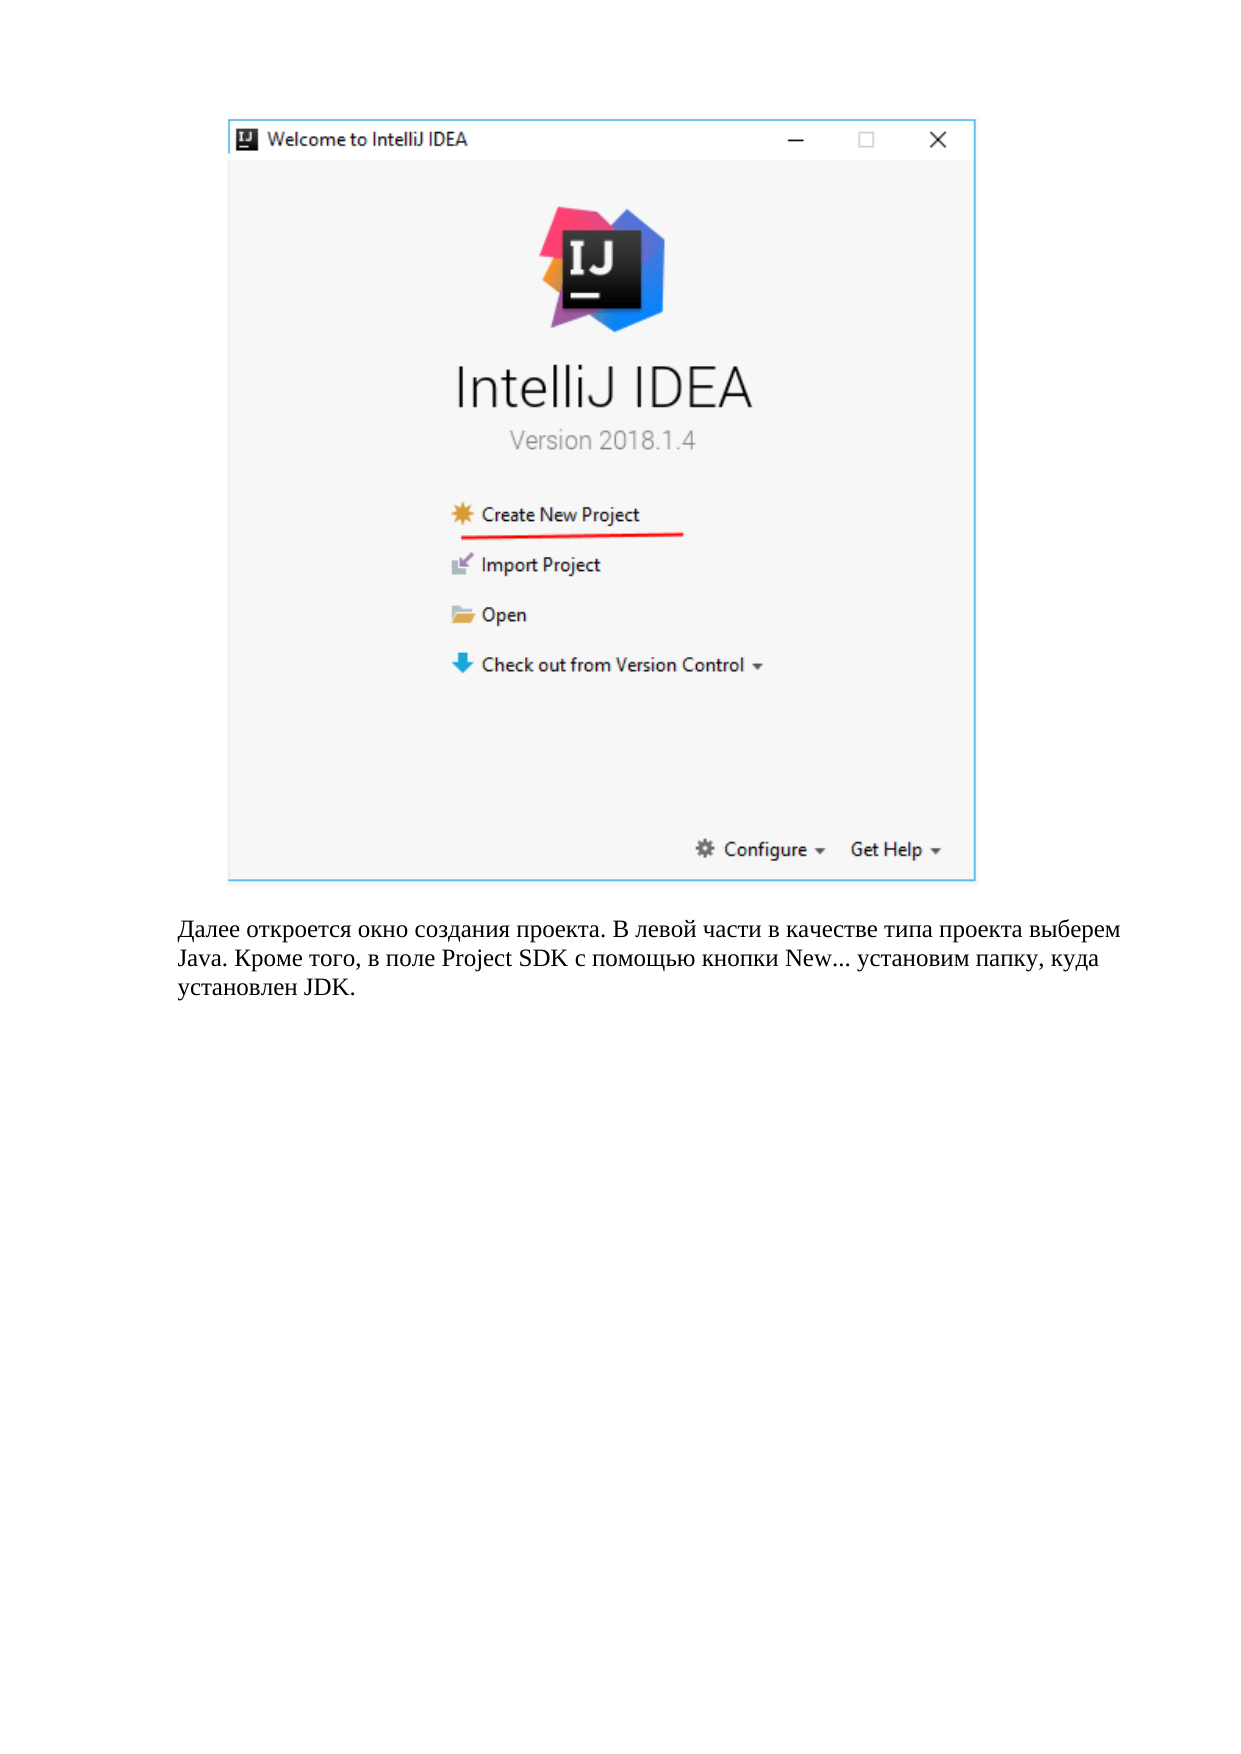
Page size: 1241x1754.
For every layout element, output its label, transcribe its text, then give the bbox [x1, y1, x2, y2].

picture [227, 118, 979, 886]
text Далее откроется окно создания проекта. В левой части в качестве типа проекта выберем Java. Кроме того, в поле Project SDK с помощью кнопки New... установим папку, куда установлен JDK. [177, 914, 1152, 1001]
